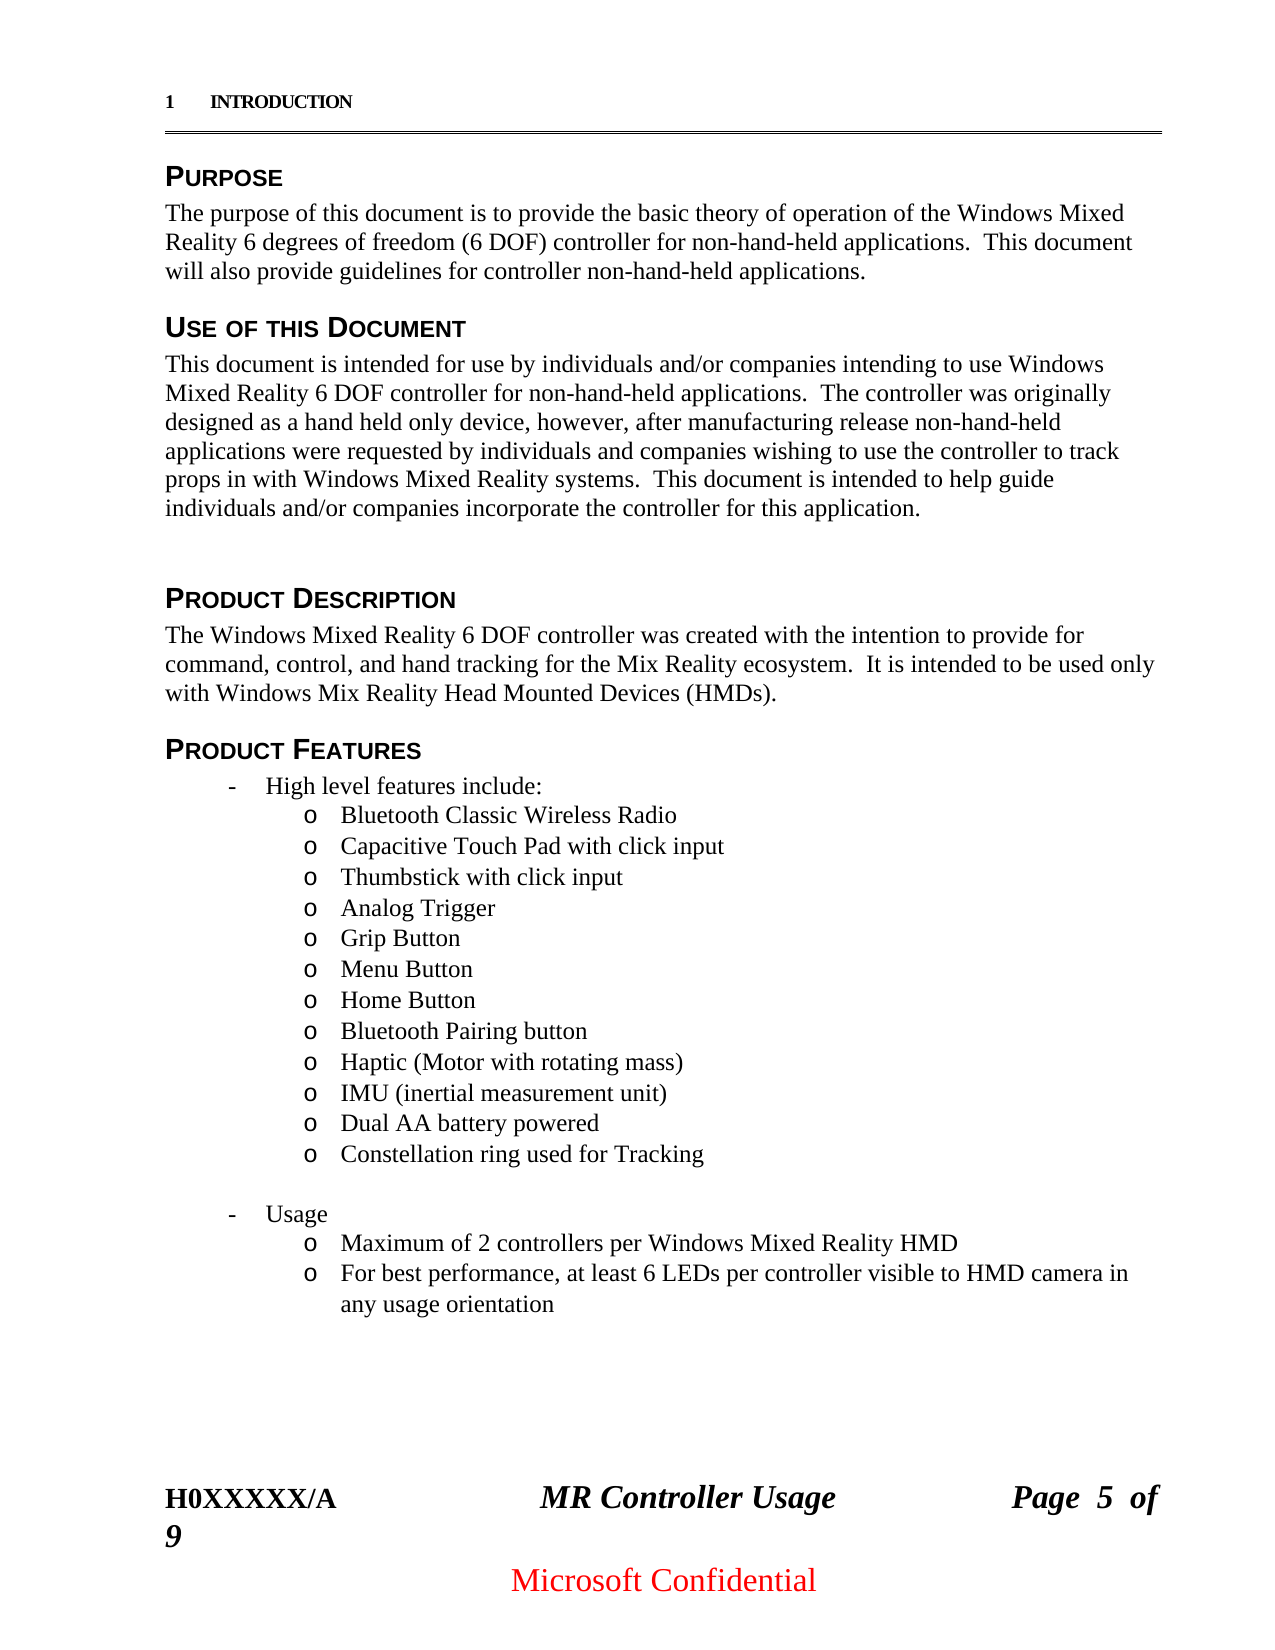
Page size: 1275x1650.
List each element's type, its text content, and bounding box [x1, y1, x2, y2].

subtitle Product Description [165, 581, 1162, 614]
list Capacitive Touch Pad with click input [303, 831, 1162, 862]
list Grip Button [303, 923, 1162, 954]
list IMU (inertial measurement unit) [303, 1078, 1162, 1108]
list Menu Button [303, 954, 1162, 985]
text This document is intended for use by individuals and/or companies intending to use Windows Mixed Reality 6 DOF controller for non-hand-held applications. The controller was originally designed as a hand held only device, however, after manufacturing release non-hand-held applications were requested by individuals and companies wishing to use the controller to track props in with Windows Mixed Reality systems. This document is intended to help guide individuals and/or companies incorporate the controller for this application. [165, 349, 1162, 522]
subtitle Introduction [165, 90, 1162, 131]
list Bluetooth Classic Wireless Radio [303, 800, 1162, 831]
list Constellation ring used for Tracking [303, 1139, 1162, 1170]
list Bluetooth Pairing button [303, 1016, 1162, 1047]
list Home Button [303, 985, 1162, 1016]
list Analog Trigger [303, 893, 1162, 923]
subtitle Use of this Document [165, 310, 1162, 343]
list Usage [228, 1199, 1162, 1228]
text The purpose of this document is to provide the basic theory of operation of the Windows Mixed Reality 6 degrees of freedom (6 DOF) controller for non-hand-held applications. This document will also provide guidelines for controller non-hand-held applications. [165, 198, 1162, 285]
text The Windows Mixed Reality 6 DOF controller was created with the intention to provide for command, control, and hand tracking for the Mix Reality ecosystem. It is intended to be used only with Windows Mix Reality Head Mounted Devices (HMDs). [165, 620, 1162, 707]
subtitle Product Features [165, 732, 1162, 765]
list Dual AA battery powered [303, 1108, 1162, 1139]
list Maximum of 2 controllers per Windows Mixed Reality HMD [303, 1228, 1162, 1258]
list High level features include: [228, 771, 1162, 800]
list Haptic (Motor with rotating mass) [303, 1047, 1162, 1078]
list Thumbstick with click input [303, 862, 1162, 893]
list For best performance, at least 6 LEDs per controller visible to HMD camera in any usage orientation [303, 1258, 1162, 1318]
subtitle Purpose [165, 159, 1162, 192]
